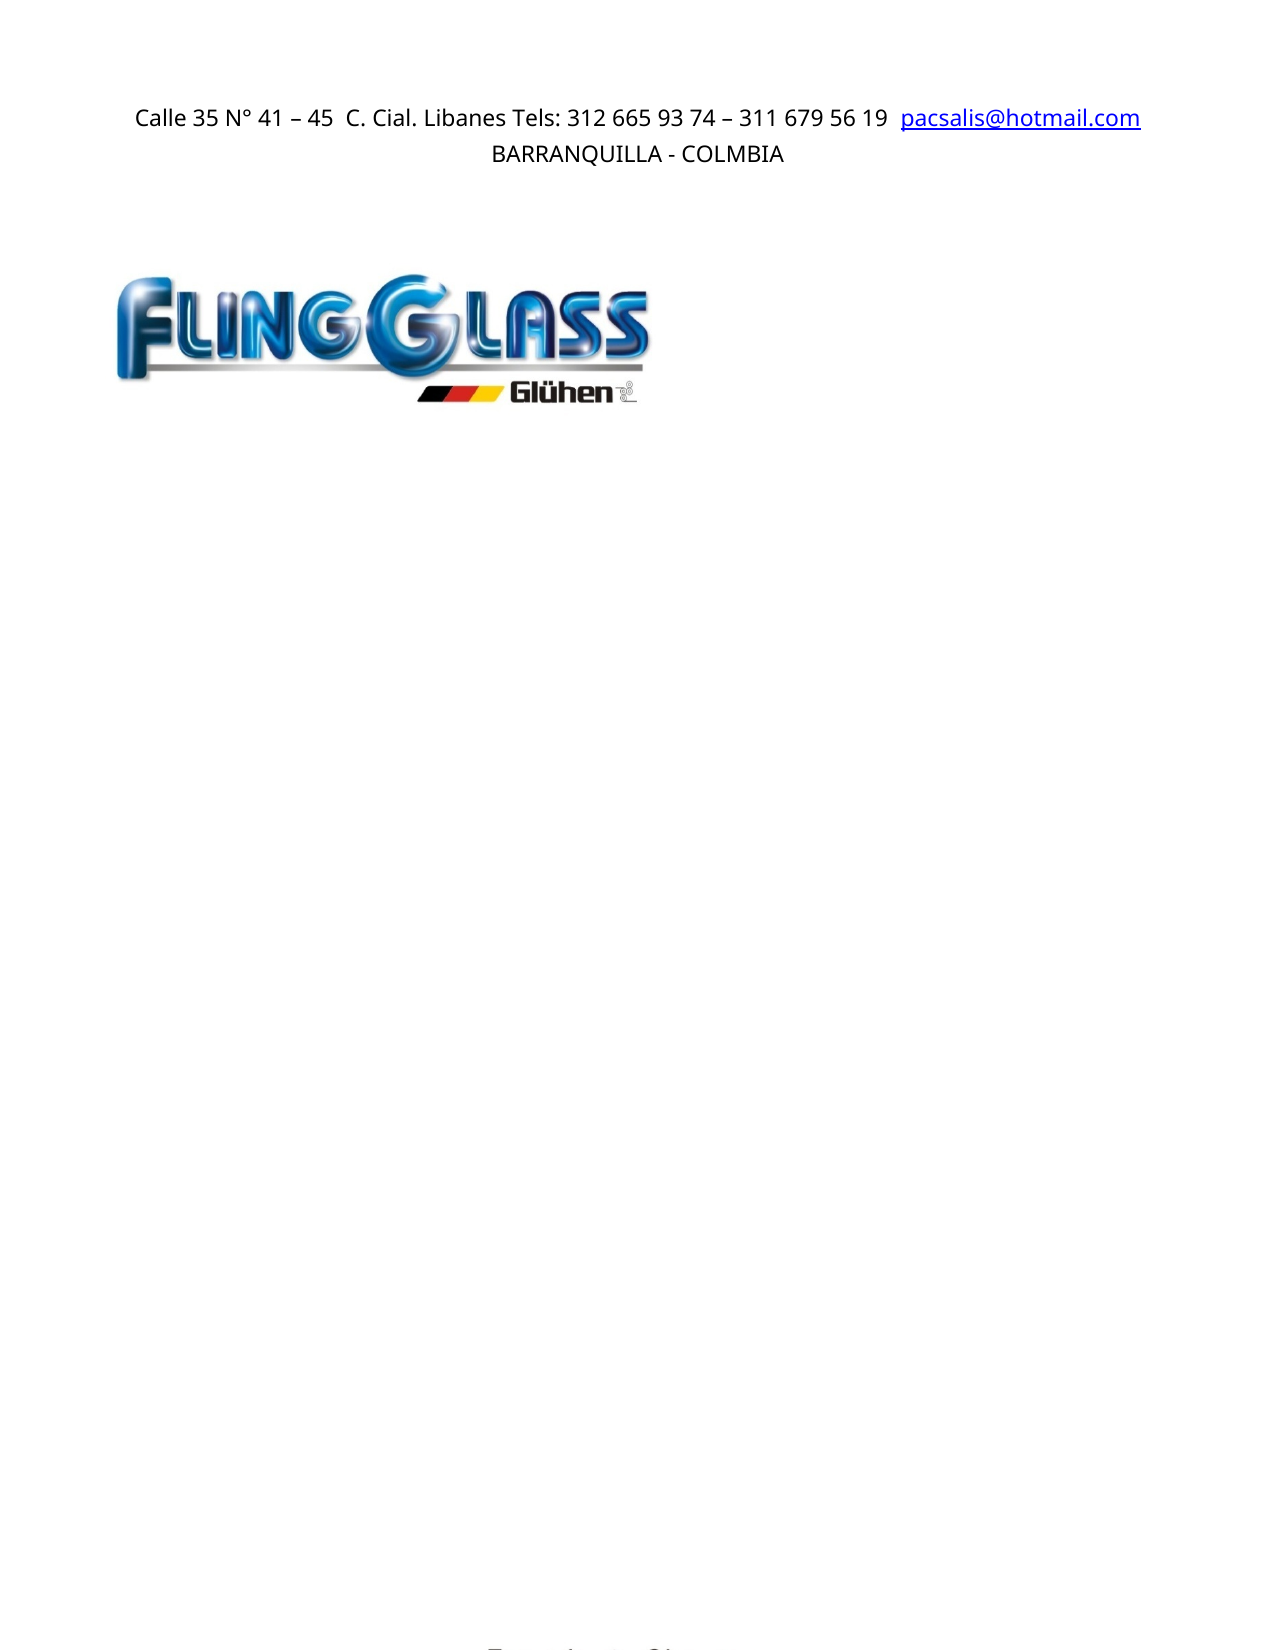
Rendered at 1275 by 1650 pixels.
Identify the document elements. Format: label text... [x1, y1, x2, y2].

picture [39, 186, 1222, 1650]
text Calle 35 N° 41 – 45 C. Cial. Libanes Tels: 312 665 93 74 – 311 679 56 19 pacsalis@hotmail.com [75, 102, 1200, 133]
text BARRANQUILLA - COLMBIA [75, 138, 1200, 169]
